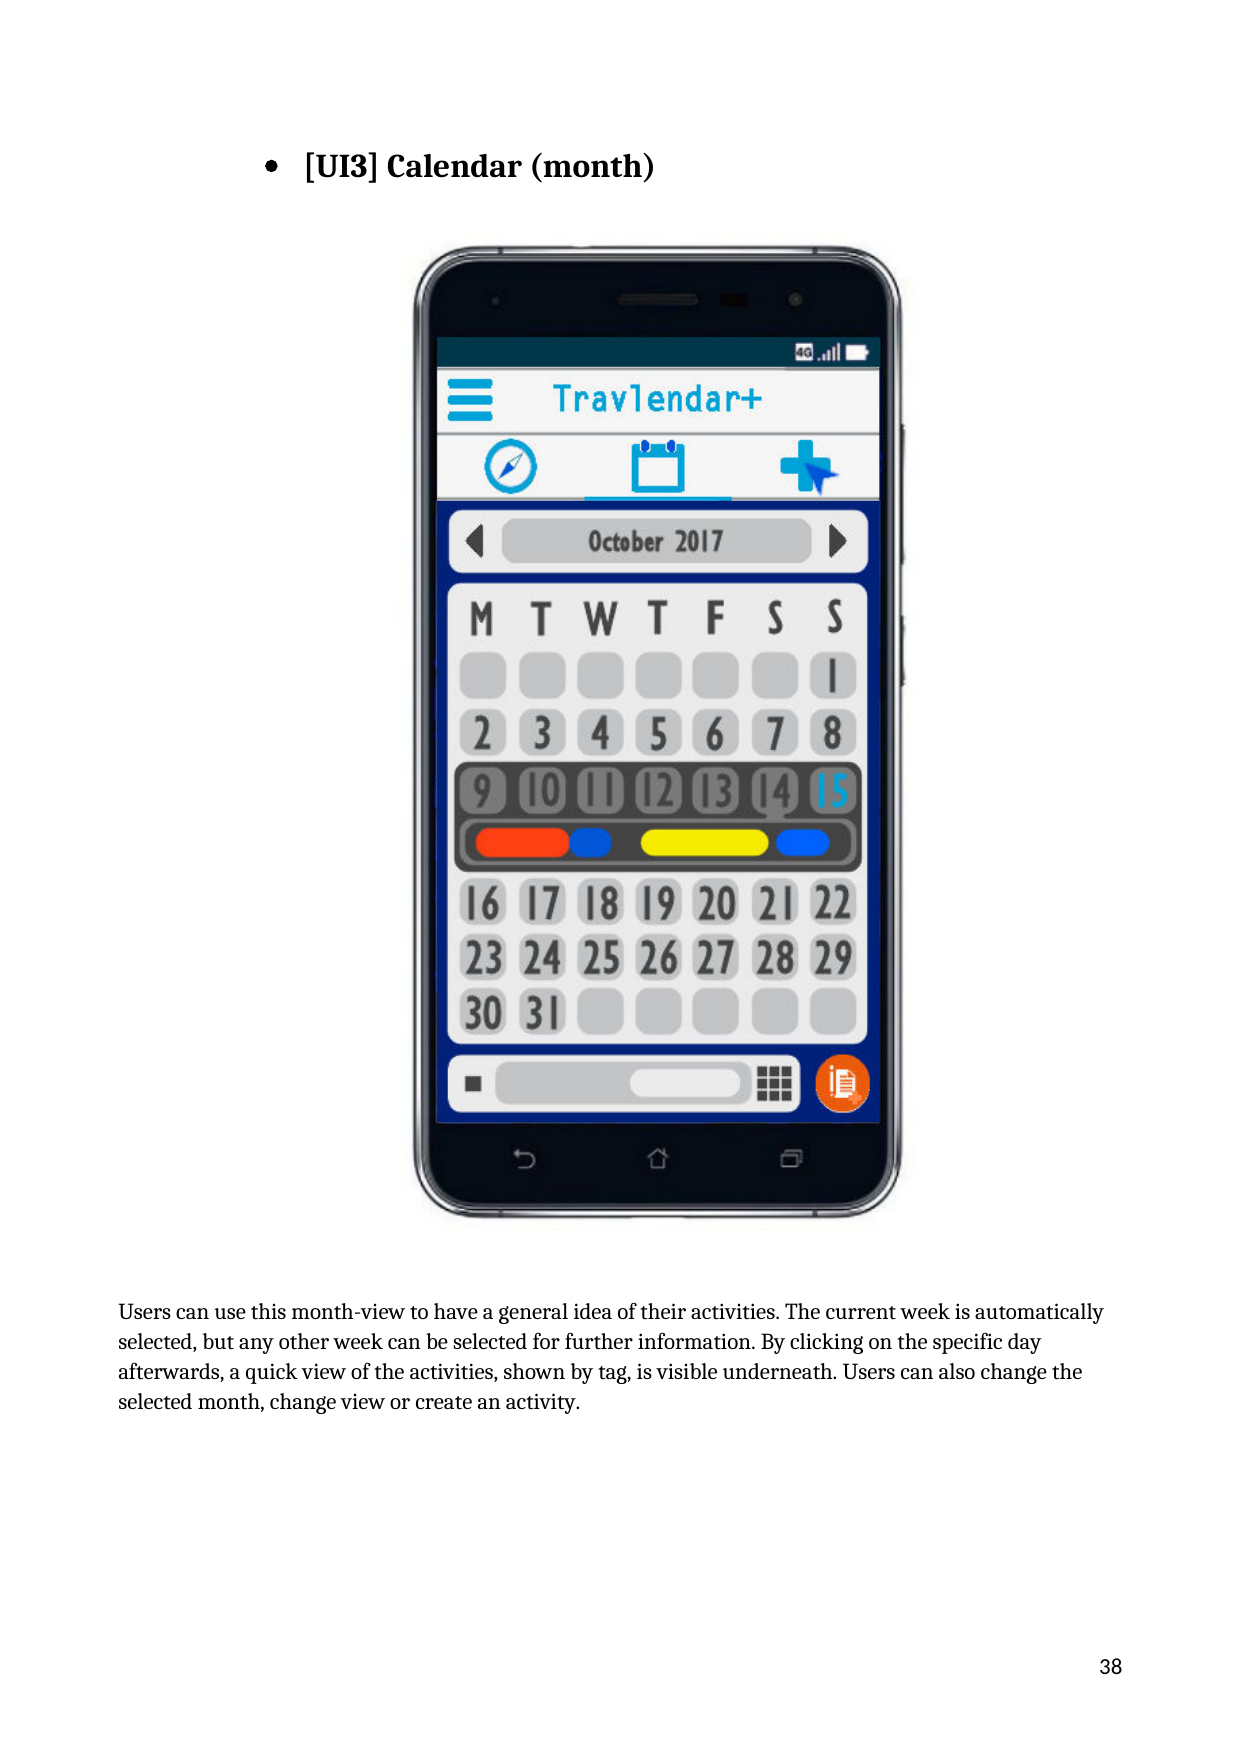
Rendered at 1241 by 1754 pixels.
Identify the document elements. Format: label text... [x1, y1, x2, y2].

picture [118, 191, 1200, 1274]
list [UI3] Calendar (month) [266, 148, 1122, 186]
